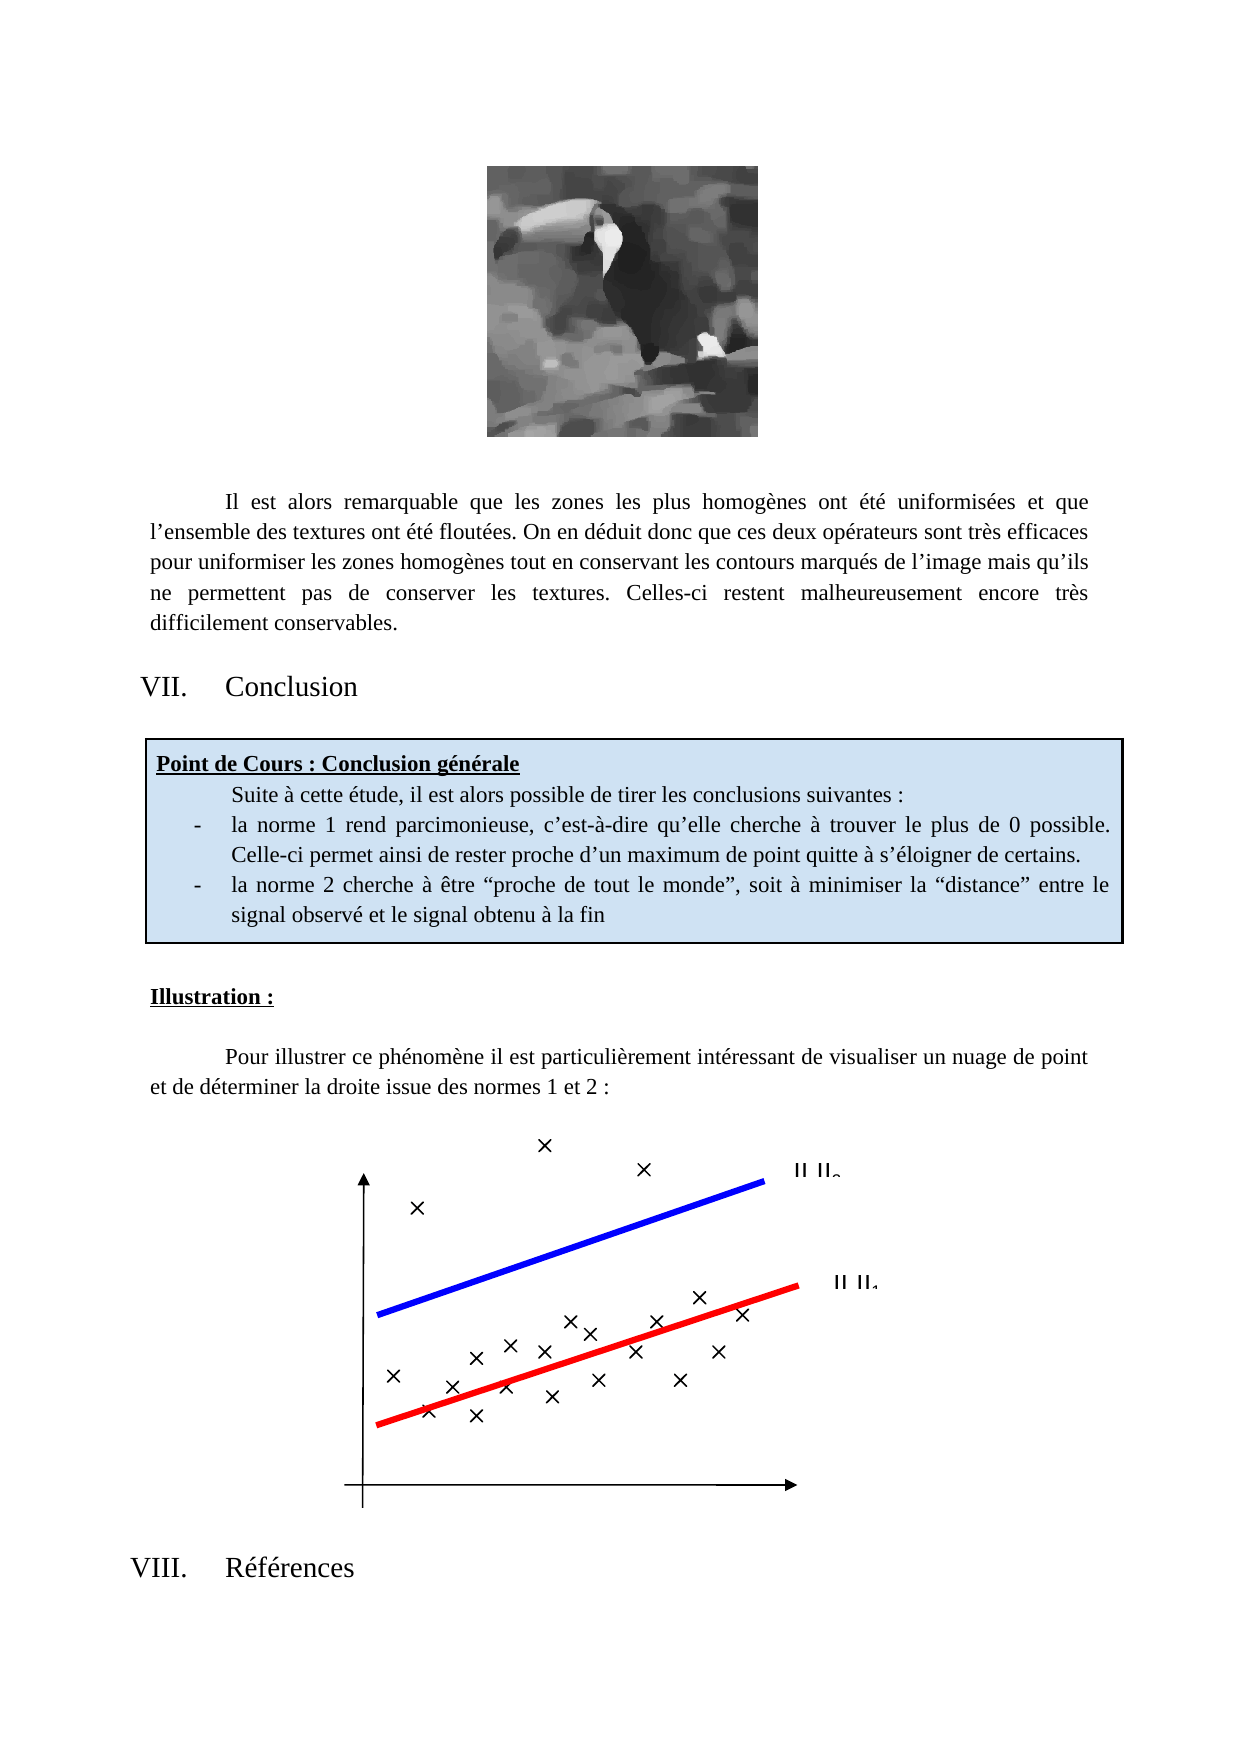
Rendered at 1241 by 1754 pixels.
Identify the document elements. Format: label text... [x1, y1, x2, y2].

list Conclusion [187, 669, 1090, 703]
text Il est alors remarquable que les zones les plus homogènes ont été uniformisées et que l’ensemble des textures ont été floutées. On en déduit donc que ces deux opérateurs sont très efficaces pour uniformiser les zones homogènes tout en conservant les contours marqués de l’image mais qu’ils ne permettent pas de conserver les textures. Celles-ci restent malheureusement encore très difficilement conservables. [150, 488, 1090, 635]
list Références [187, 1550, 1090, 1584]
text Pour illustrer ce phénomène il est particulièrement intéressant de visualiser un nuage de point et de déterminer la droite issue des normes 1 et 2 : [150, 1043, 1090, 1100]
text Illustration : [150, 983, 1090, 1009]
picture [470, 150, 770, 454]
table_header Point de Cours : Conclusion générale Suite à cette étude, il est alors possible de tirer les conclusions suivantes : la norme 1 rend parcimonieuse, c’est-à-dire qu’elle cherche à trouver le plus de 0 possible. Celle-ci permet ainsi de rester proche d’un maximum de point quitte à s’éloigner de certains. la norme 2 cherche à être “proche de tout le monde”, soit à minimiser la “distance” entre le signal observé et le signal obtenu à la fin [147, 740, 1121, 942]
